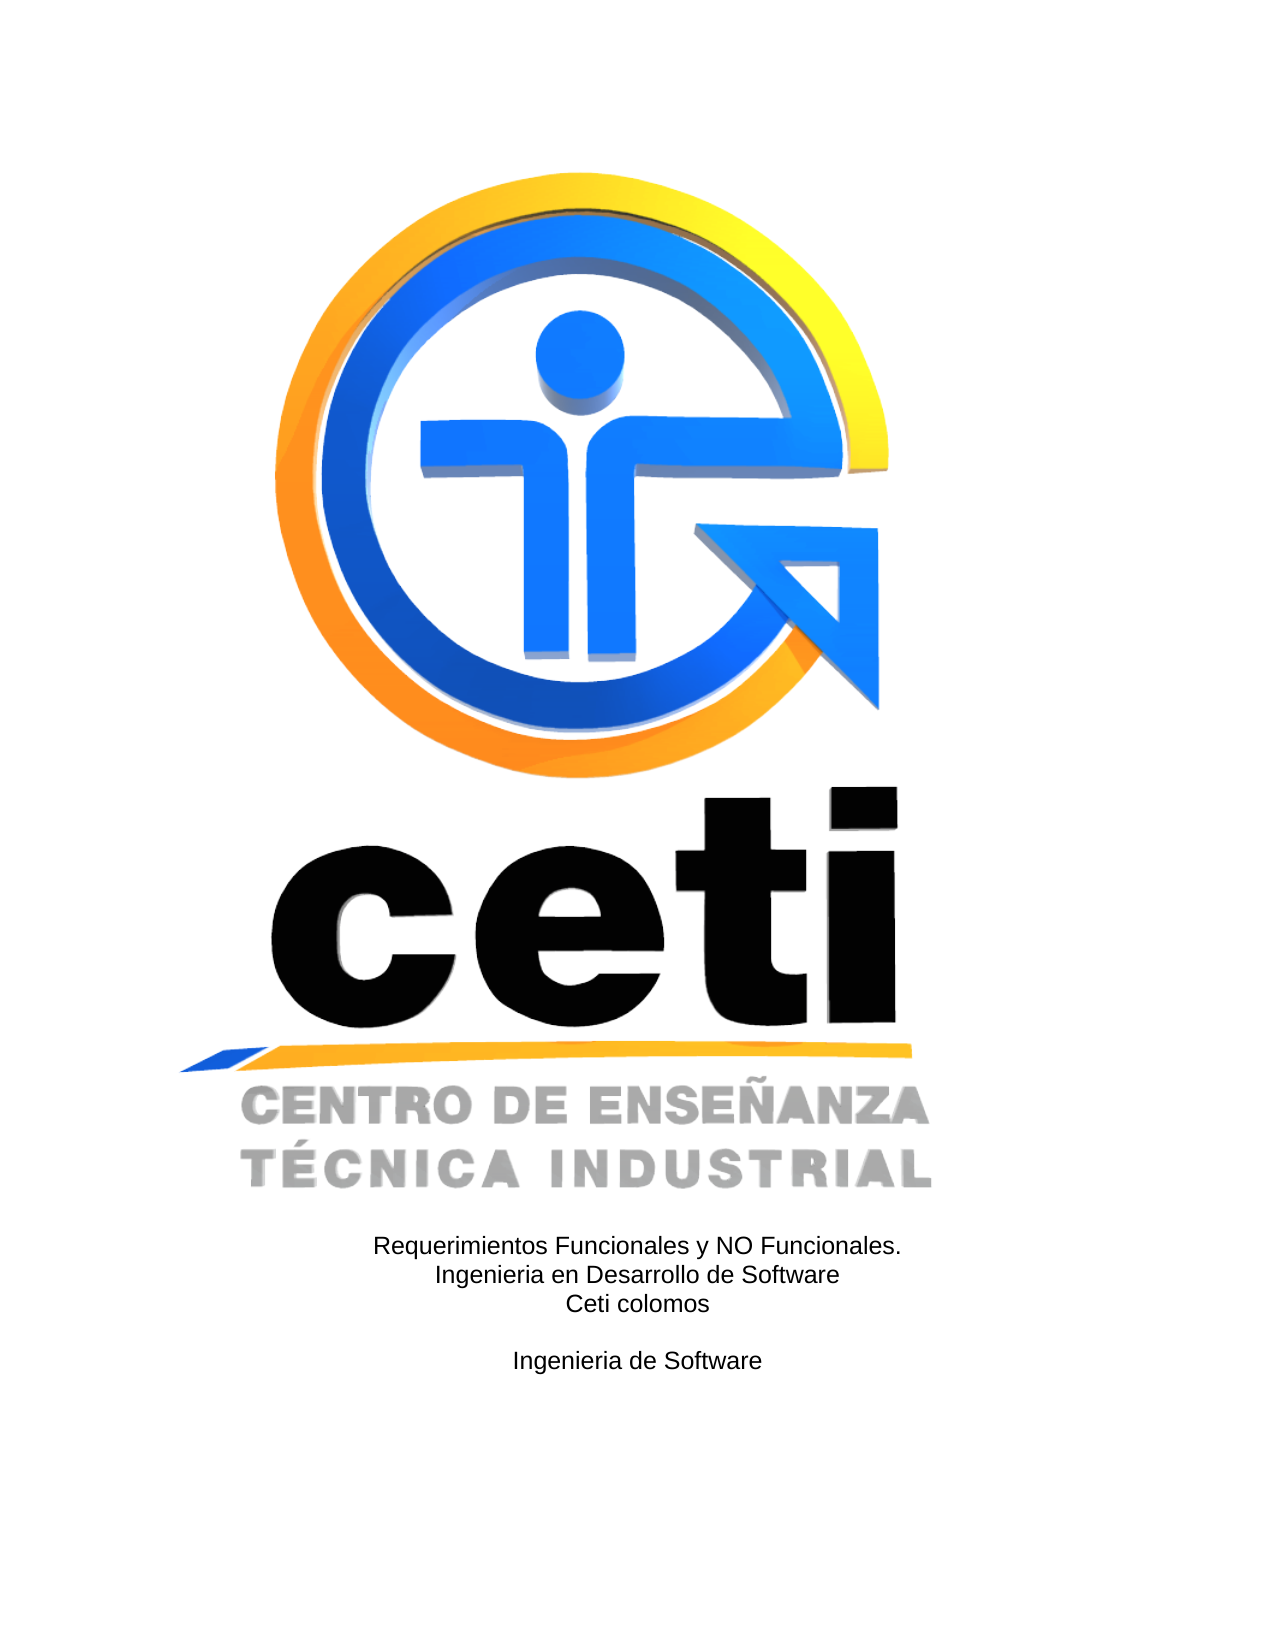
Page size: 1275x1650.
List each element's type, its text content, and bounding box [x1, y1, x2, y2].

text Requerimientos Funcionales y NO Funcionales. [150, 1231, 1125, 1260]
text Ingenieria en Desarrollo de Software [150, 1260, 1125, 1289]
text Ingenieria de Software [150, 1346, 1125, 1375]
text Ceti colomos [150, 1289, 1125, 1317]
picture [150, 150, 953, 1213]
